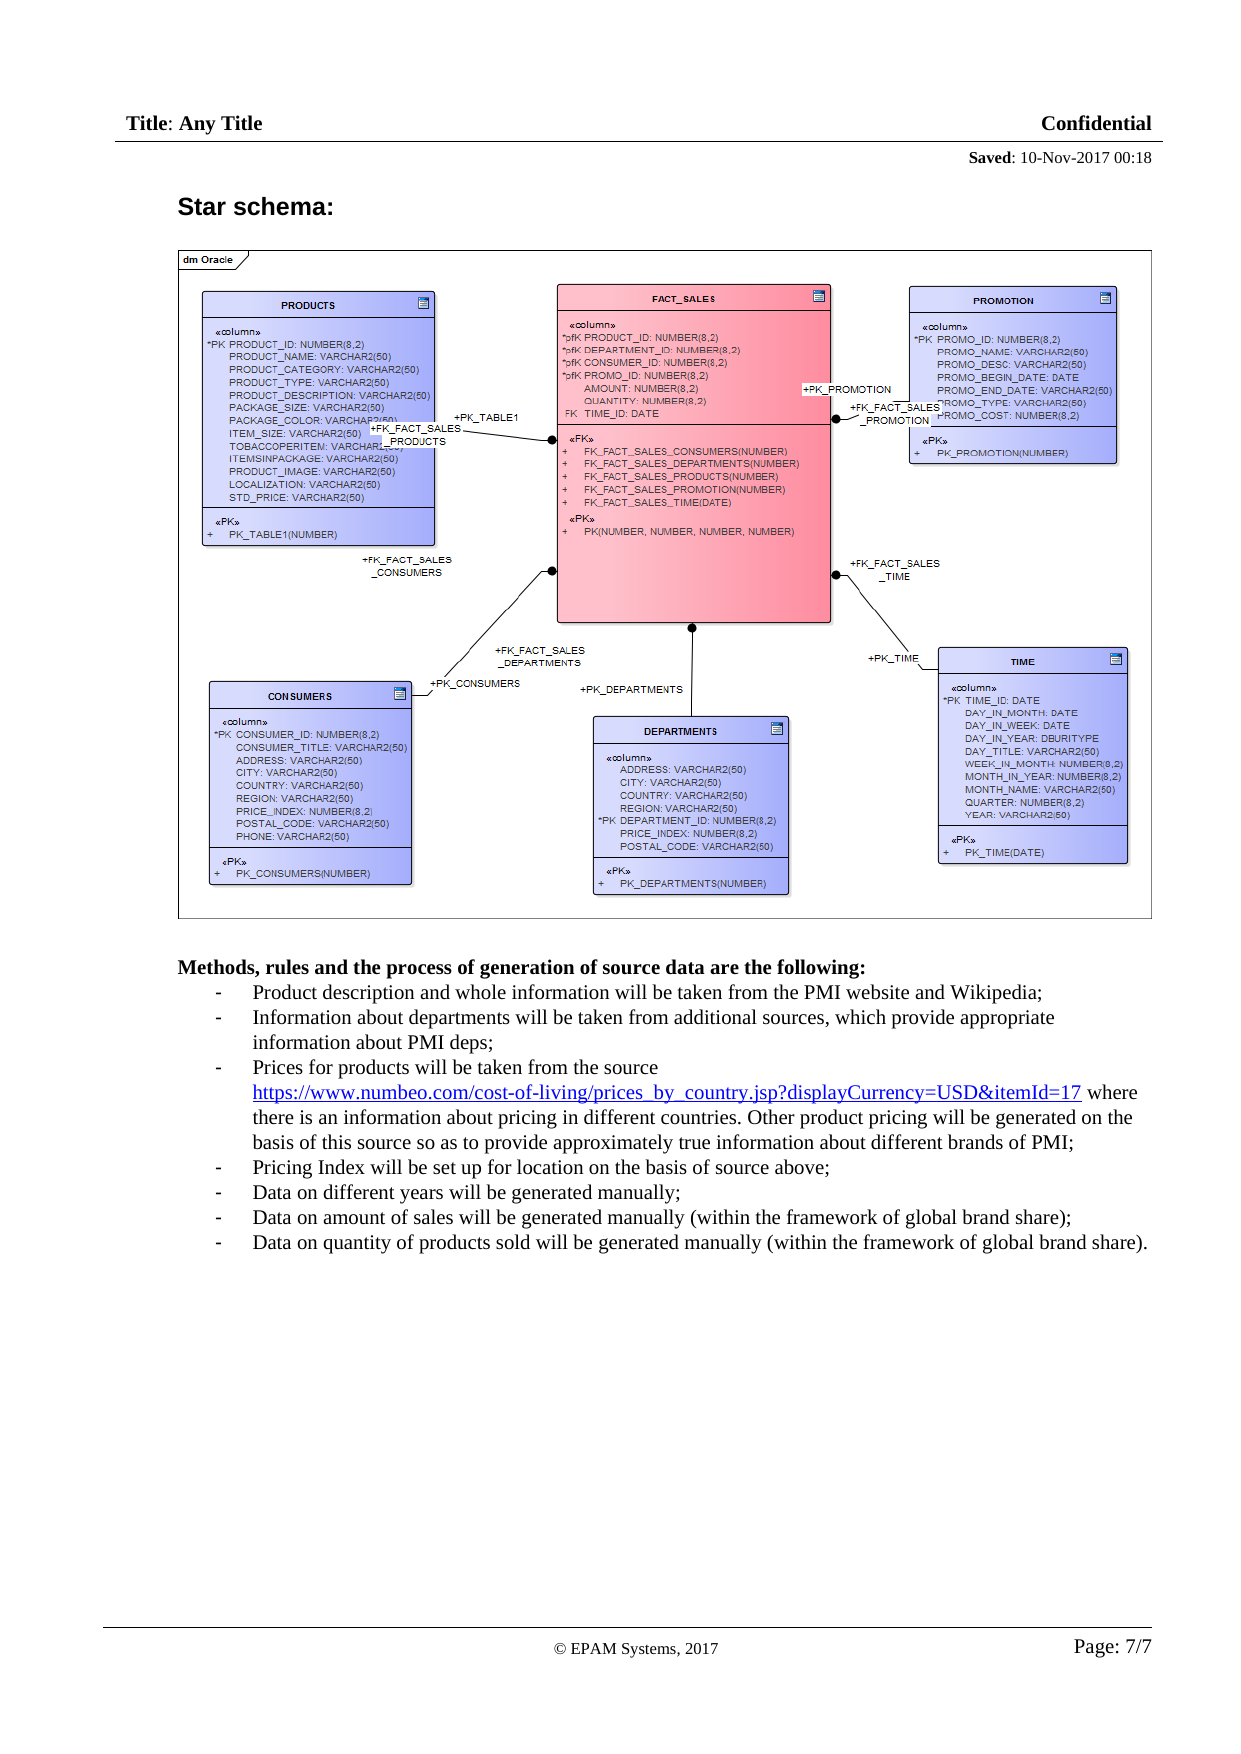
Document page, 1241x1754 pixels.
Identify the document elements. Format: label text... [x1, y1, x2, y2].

list Data on amount of sales will be generated manually (within the framework of global brand share); [215, 1204, 1152, 1229]
list Prices for products will be taken from the source https://www.numbeo.com/cost-of-living/prices_by_country.jsp?displayCurrency=USD&itemId=17 where there is an information about pricing in different countries. Other product pricing will be generated on the basis of this source so as to provide approximately true information about different brands of PMI; [215, 1054, 1152, 1154]
list Methods, rules and the process of generation of source data are the following: [177, 954, 1152, 979]
list Product description and whole information will be taken from the PMI website and Wikipedia; [215, 979, 1152, 1004]
list Data on quantity of products sold will be generated manually (within the framework of global brand share). [215, 1229, 1152, 1254]
list Information about departments will be taken from additional sources, which provide appropriate information about PMI deps; [215, 1004, 1152, 1054]
list Pricing Index will be set up for location on the basis of source above; [215, 1154, 1152, 1179]
subtitle Star schema: [177, 192, 1152, 221]
list Data on different years will be generated manually; [215, 1179, 1152, 1204]
picture [177, 249, 1152, 919]
